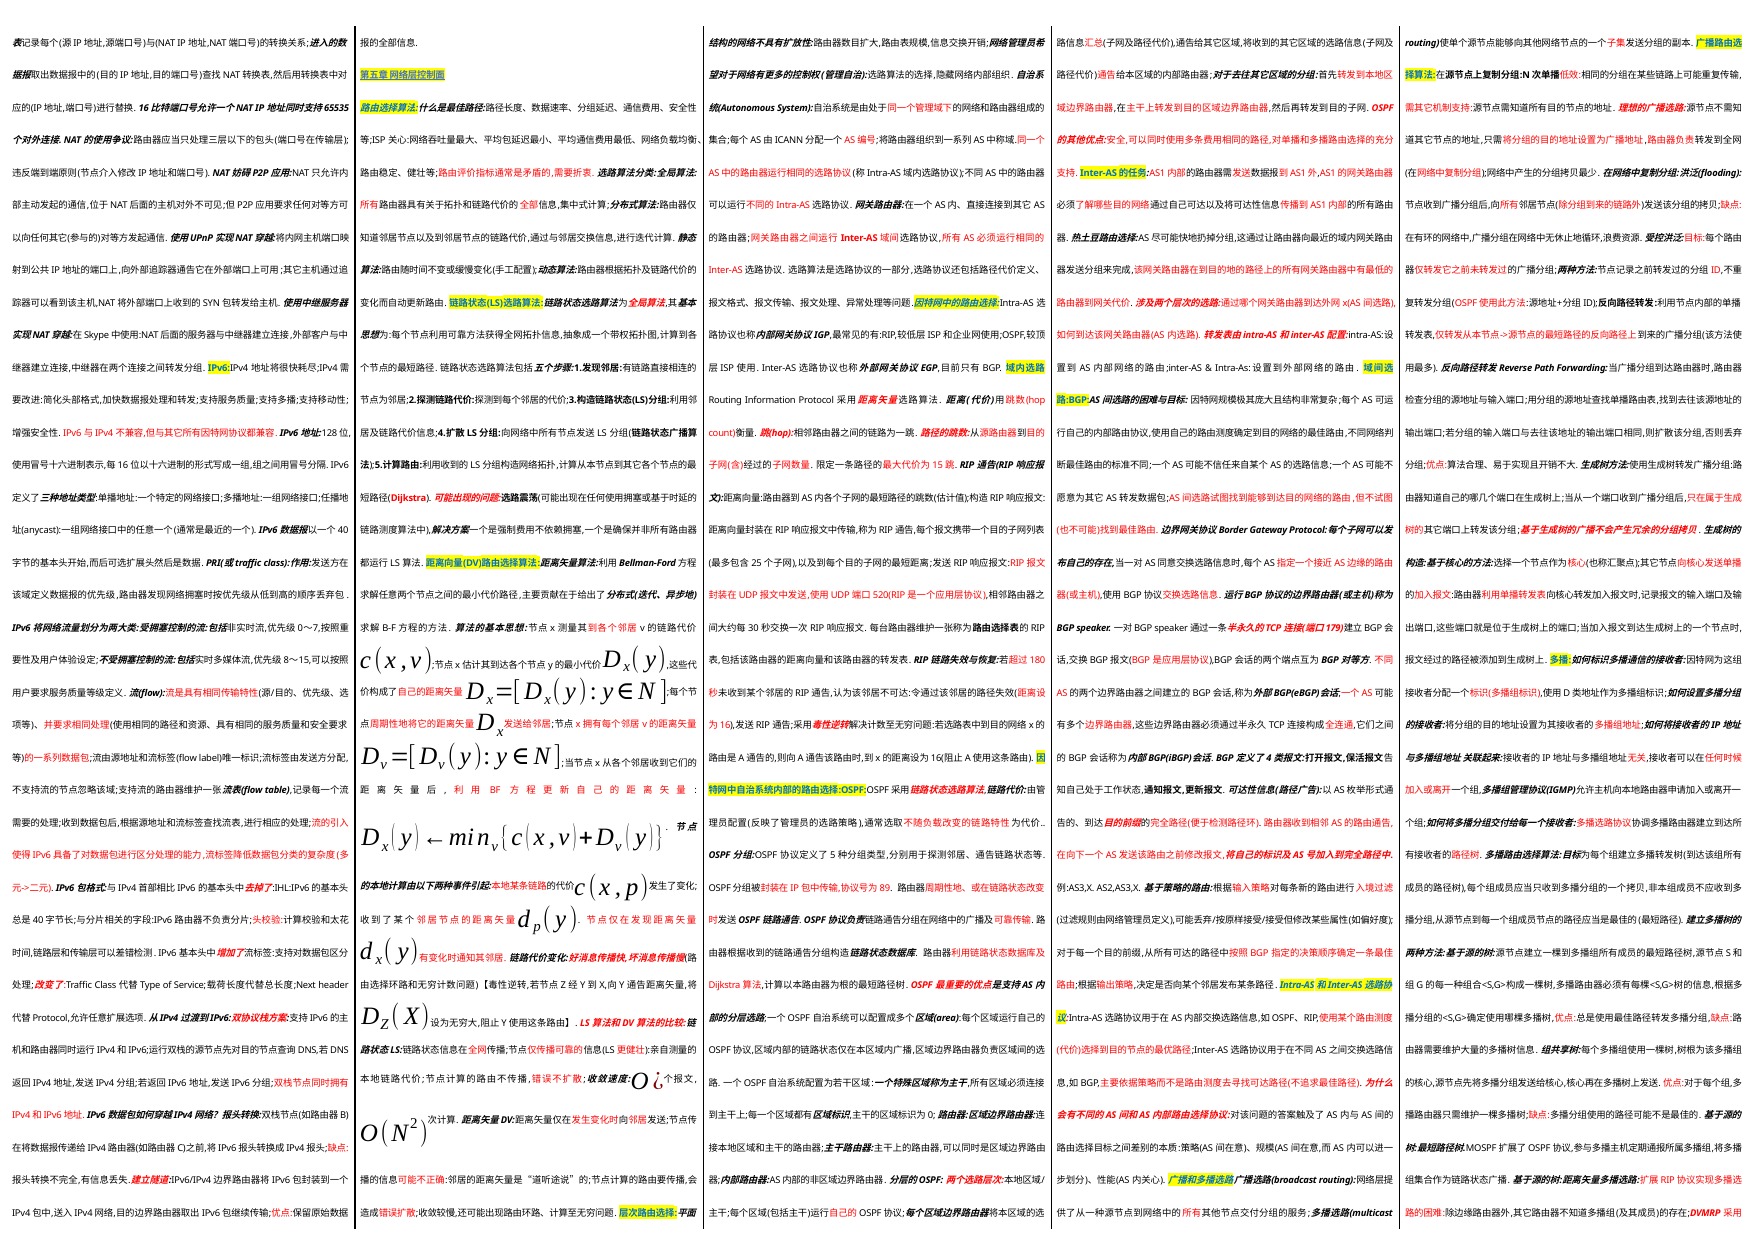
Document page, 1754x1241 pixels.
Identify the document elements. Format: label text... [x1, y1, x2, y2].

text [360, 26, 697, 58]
text 第五章 网络层控制面 [360, 58, 697, 91]
